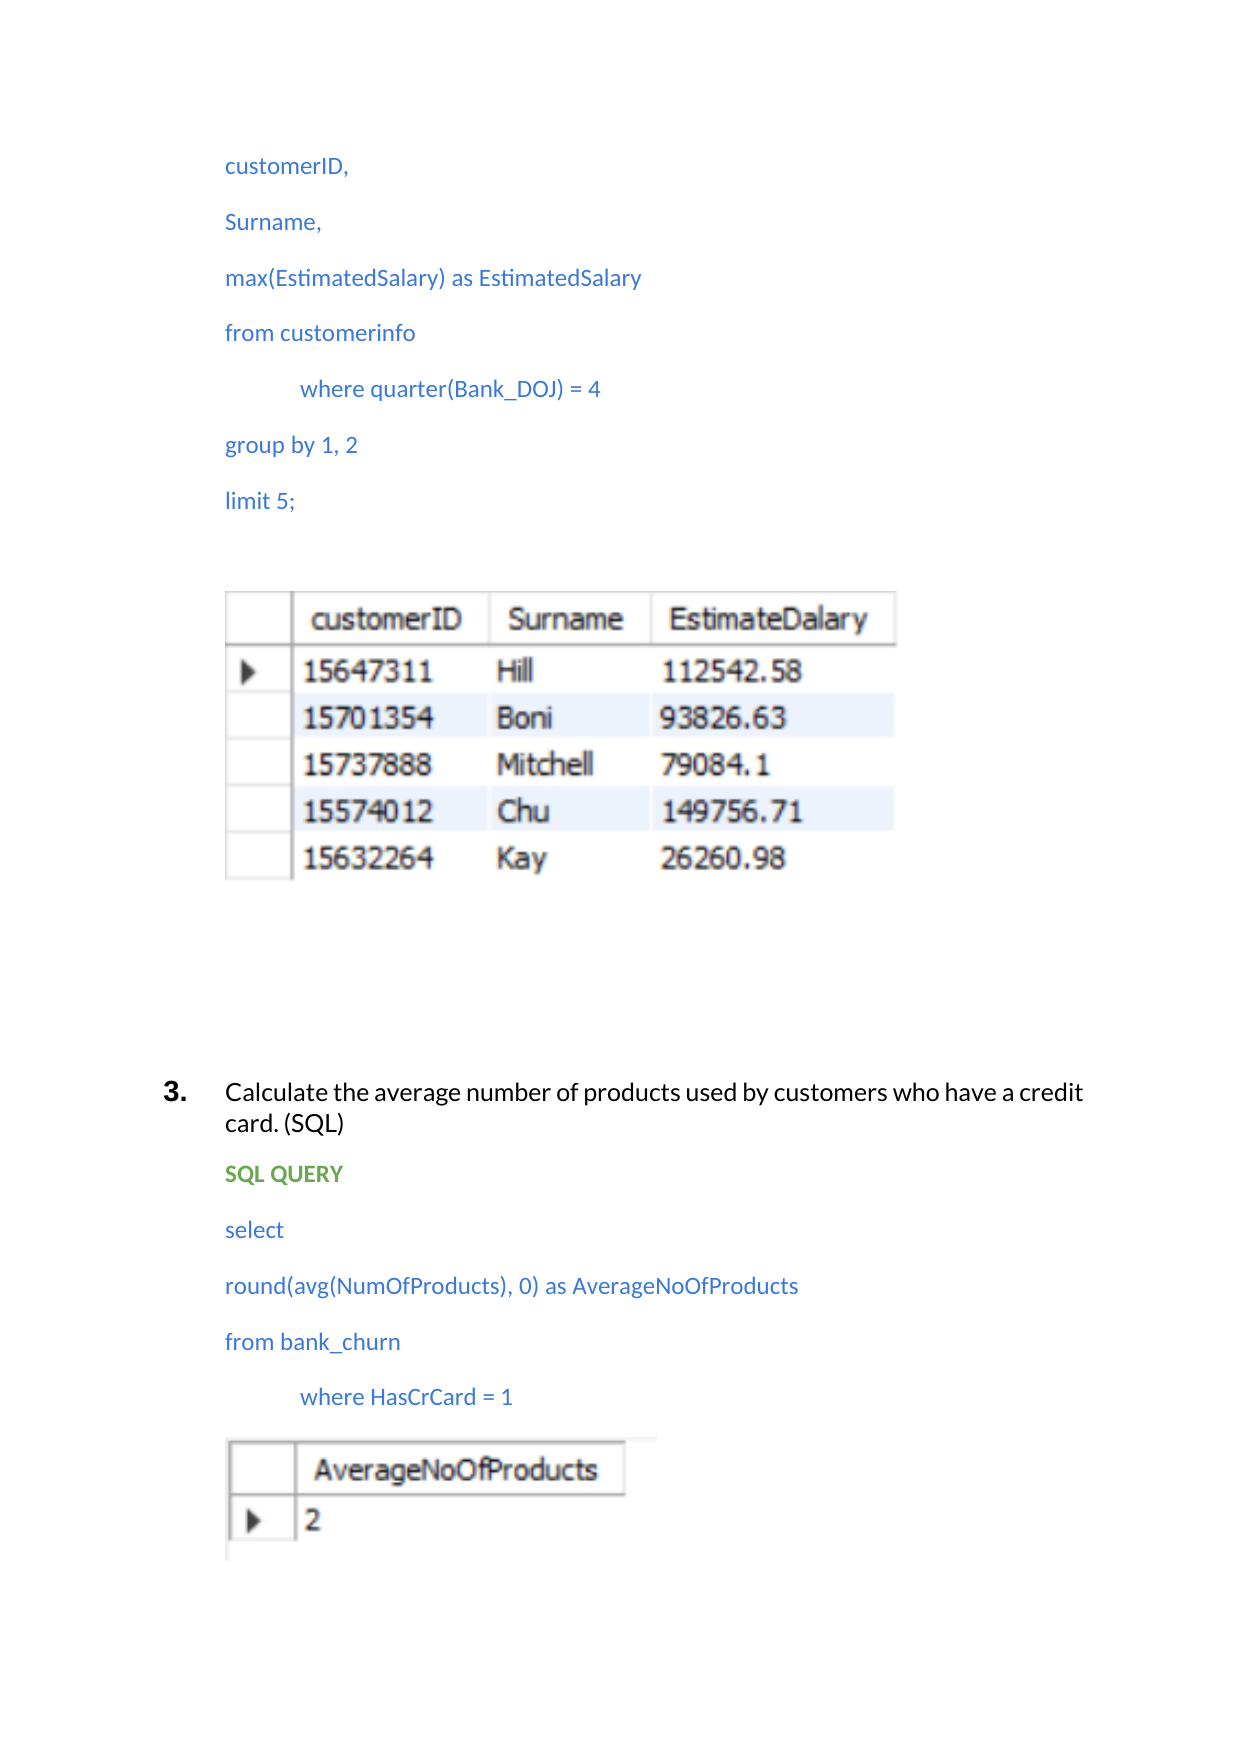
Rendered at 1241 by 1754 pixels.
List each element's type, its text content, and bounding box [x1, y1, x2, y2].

text round(avg(NumOfProducts), 0) as AverageNoOfProducts [150, 1270, 1090, 1300]
text select [150, 1214, 1090, 1244]
text limit 5; [225, 485, 1090, 516]
text SQL QUERY [150, 1158, 1090, 1189]
text from bank_churn [150, 1326, 1090, 1356]
text where HasCrCard = 1 [150, 1382, 1090, 1412]
text customerID, [225, 150, 1090, 181]
picture [225, 591, 907, 901]
text from customerinfo [225, 317, 1090, 348]
text group by 1, 2 [225, 429, 1090, 460]
text max(EstimatedSalary) as EstimatedSalary [225, 262, 1090, 292]
picture [225, 1437, 658, 1561]
text where quarter(Bank_DOJ) = 4 [225, 373, 1090, 404]
list Calculate the average number of products used by customers who have a credit card. (SQL) [187, 1074, 1090, 1137]
text Surname, [225, 206, 1090, 236]
